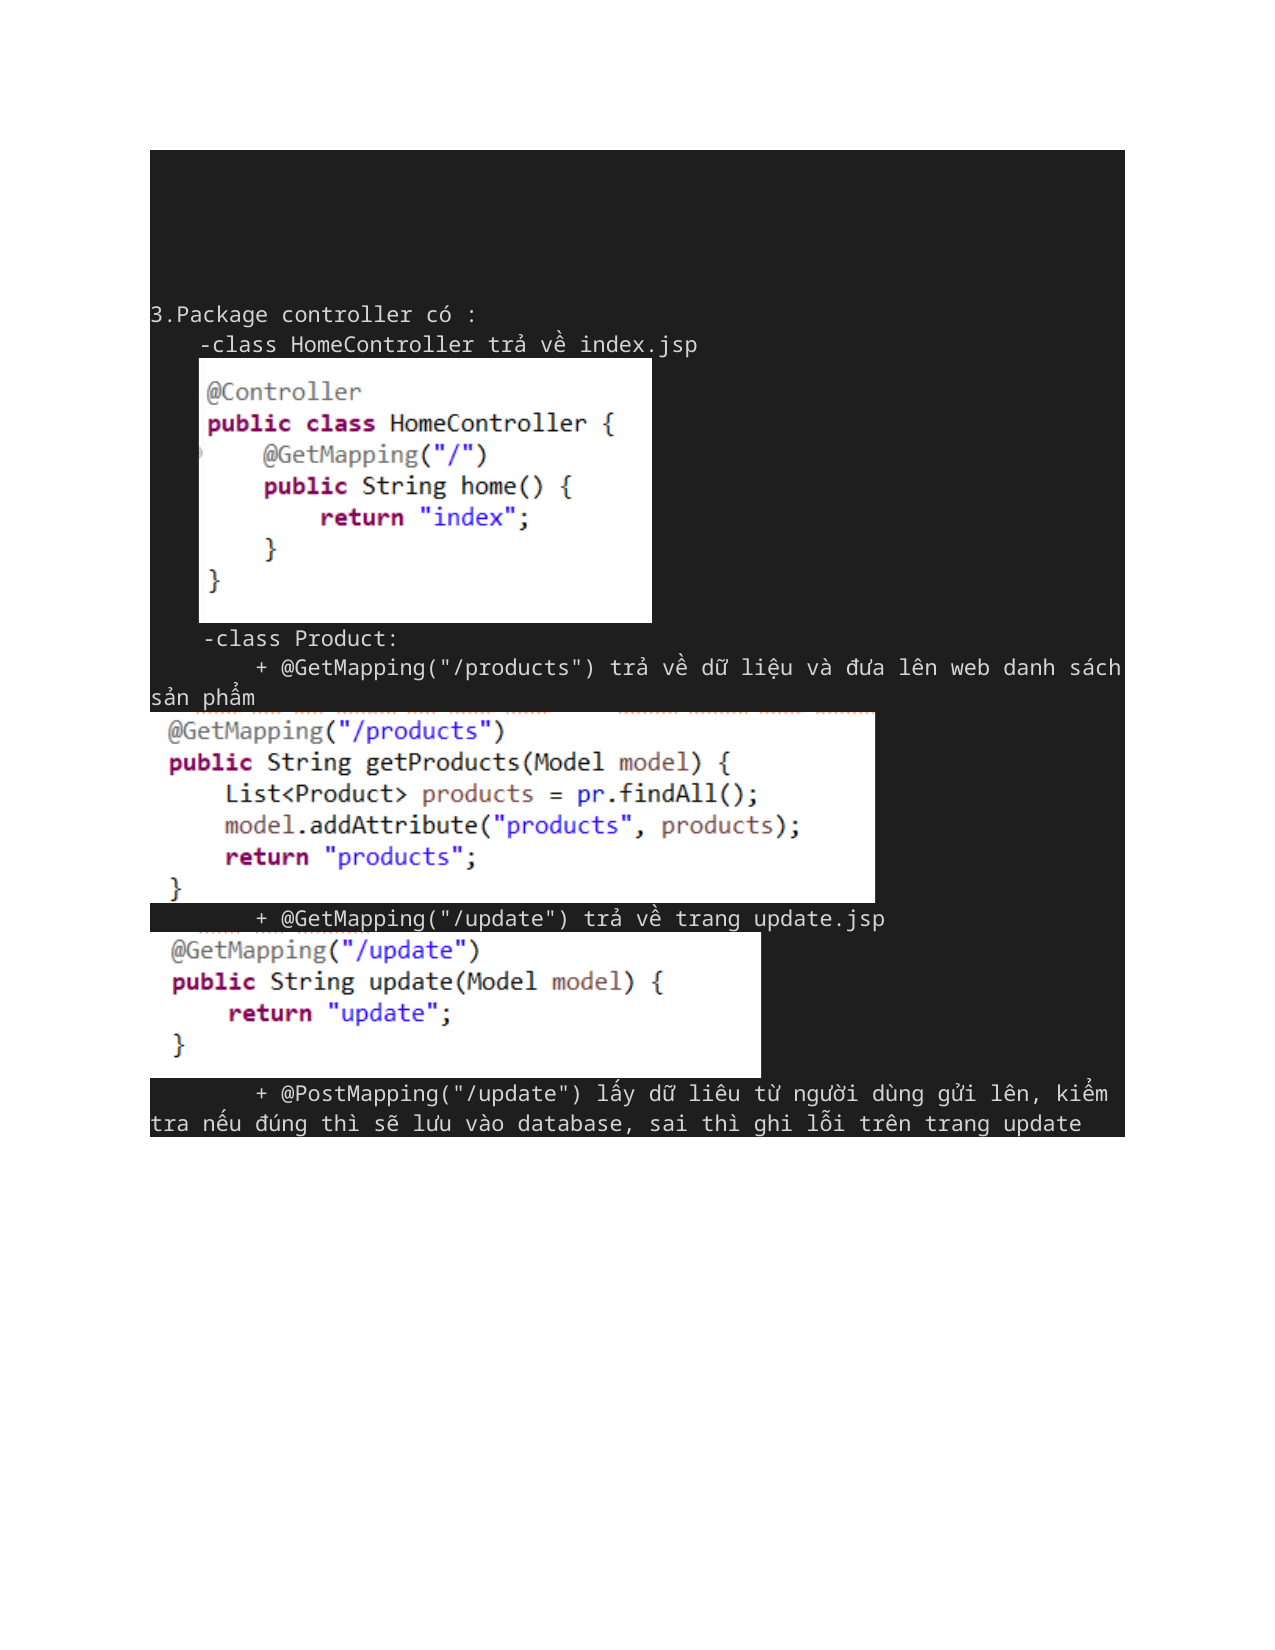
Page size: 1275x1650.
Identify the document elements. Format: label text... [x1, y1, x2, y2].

text -class HomeController trả về index.jsp [150, 329, 1125, 358]
text + @PostMapping("/update") lấy dữ liêu từ người dùng gửi lên, kiểm tra nếu đúng thì sẽ lưu vào database, sai thì ghi lỗi trên trang update [150, 1078, 1125, 1137]
picture [150, 932, 762, 1078]
text + @GetMapping("/products") trả về dữ liệu và đưa lên web danh sách sản phẩm [150, 652, 1125, 712]
text -class Product: [150, 623, 1125, 652]
text + @GetMapping("/update") trả về trang update.jsp [150, 903, 1125, 932]
picture [198, 358, 652, 623]
text 3.Package controller có : [150, 299, 1125, 329]
picture [150, 712, 876, 903]
